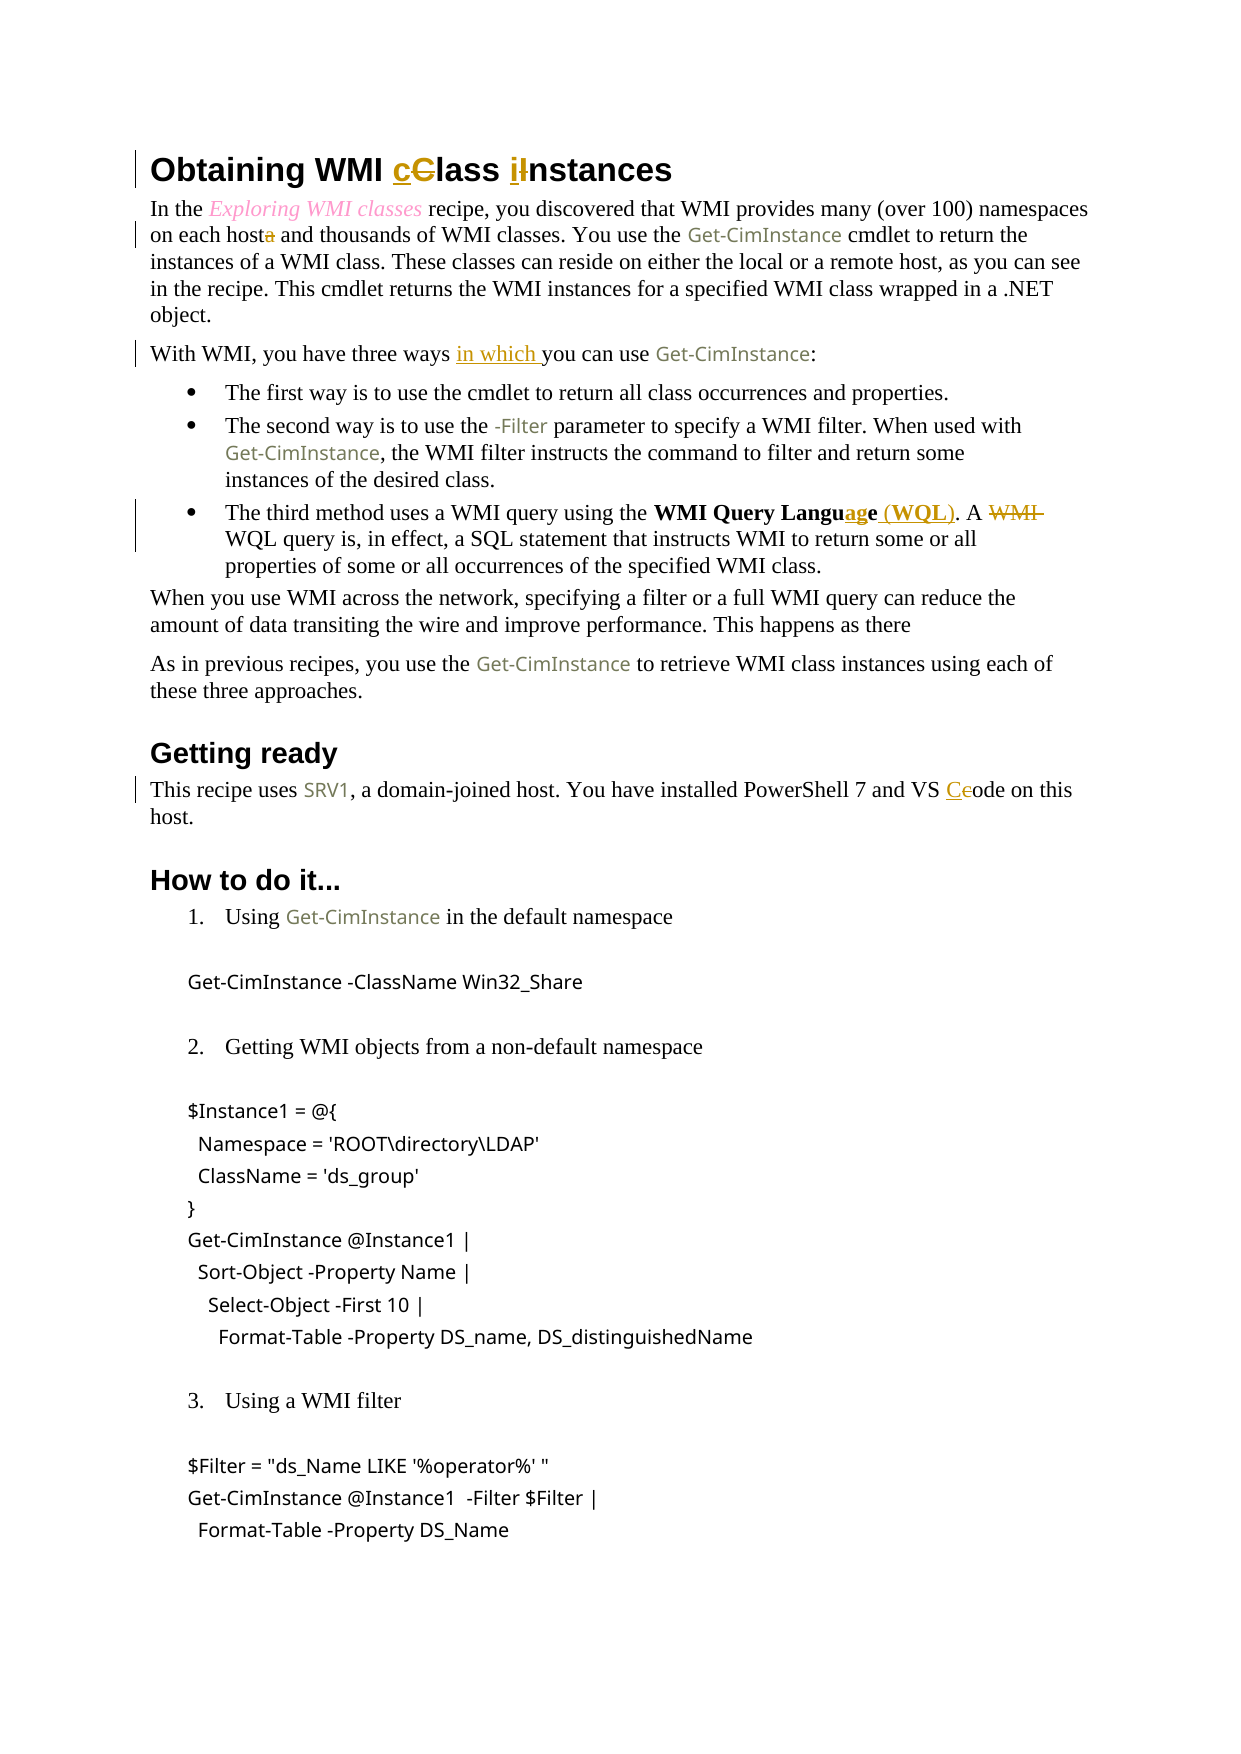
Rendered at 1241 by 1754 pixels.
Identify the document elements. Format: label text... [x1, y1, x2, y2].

text $Filter = "ds_Name LIKE '%operator%' " [187, 1452, 1090, 1479]
subtitle Getting ready [150, 736, 1090, 770]
text With WMI, you have three ways you can use Get-CimInstance: [150, 340, 1090, 367]
text Select-Object -First 10 | [187, 1291, 1090, 1318]
text Get-CimInstance @Instance1 -Filter $Filter | [187, 1484, 1090, 1511]
subtitle Obtaining WMI lass nstances [150, 150, 1090, 188]
text When you use WMI across the network, specifying a filter or a full WMI query can reduce the amount of data transiting the wire and improve performance. This happens as there [150, 584, 1090, 637]
text The second way is to use the -Filter parameter to specify a WMI filter. When used with Get-CimInstance, the WMI filter instructs the command to filter and return some instances of the desired class. [187, 412, 1053, 493]
text Get-CimInstance -ClassName Win32_Share [187, 968, 1090, 996]
text The third method uses a WMI query using the WMI Query Langue. A WQL query is, in effect, a SQL statement that instructs WMI to return some or all properties of some or all occurrences of the specified WMI class. [187, 499, 1053, 578]
text In the Exploring WMI classes recipe, you discovered that WMI provides many (over 100) namespaces on each host and thousands of WMI classes. You use the Get-CimInstance cmdlet to return the instances of a WMI class. These classes can reside on either the local or a remote host, as you can see in the recipe. This cmdlet returns the WMI instances for a specified WMI class wrapped in a .NET object. [150, 195, 1090, 327]
text The first way is to use the cmdlet to return all class occurrences and properties. [187, 379, 1053, 406]
subtitle How to do it... [150, 863, 1090, 897]
list Using Get-CimInstance in the default namespace [187, 903, 1053, 930]
text Sort-Object -Property Name | [187, 1259, 1090, 1286]
text $Instance1 = @{ [187, 1098, 1090, 1125]
text Format-Table -Property DS_name, DS_distinguishedName [187, 1323, 1090, 1350]
text This recipe uses SRV1, a domain-joined host. You have installed PowerShell 7 and VS ode on this host. [150, 776, 1090, 830]
text } [187, 1194, 1090, 1221]
text Format-Table -Property DS_Name [187, 1517, 1090, 1543]
text Getting WMI objects from a non-default namespace [187, 1033, 1053, 1059]
text Using a WMI filter [187, 1387, 1053, 1414]
text Namespace = 'ROOT\directory\LDAP' [187, 1130, 1090, 1157]
text Get-CimInstance @Instance1 | [187, 1226, 1090, 1253]
text As in previous recipes, you use the Get-CimInstance to retrieve WMI class instances using each of these three approaches. [150, 649, 1090, 703]
text ClassName = 'ds_group' [187, 1162, 1090, 1189]
